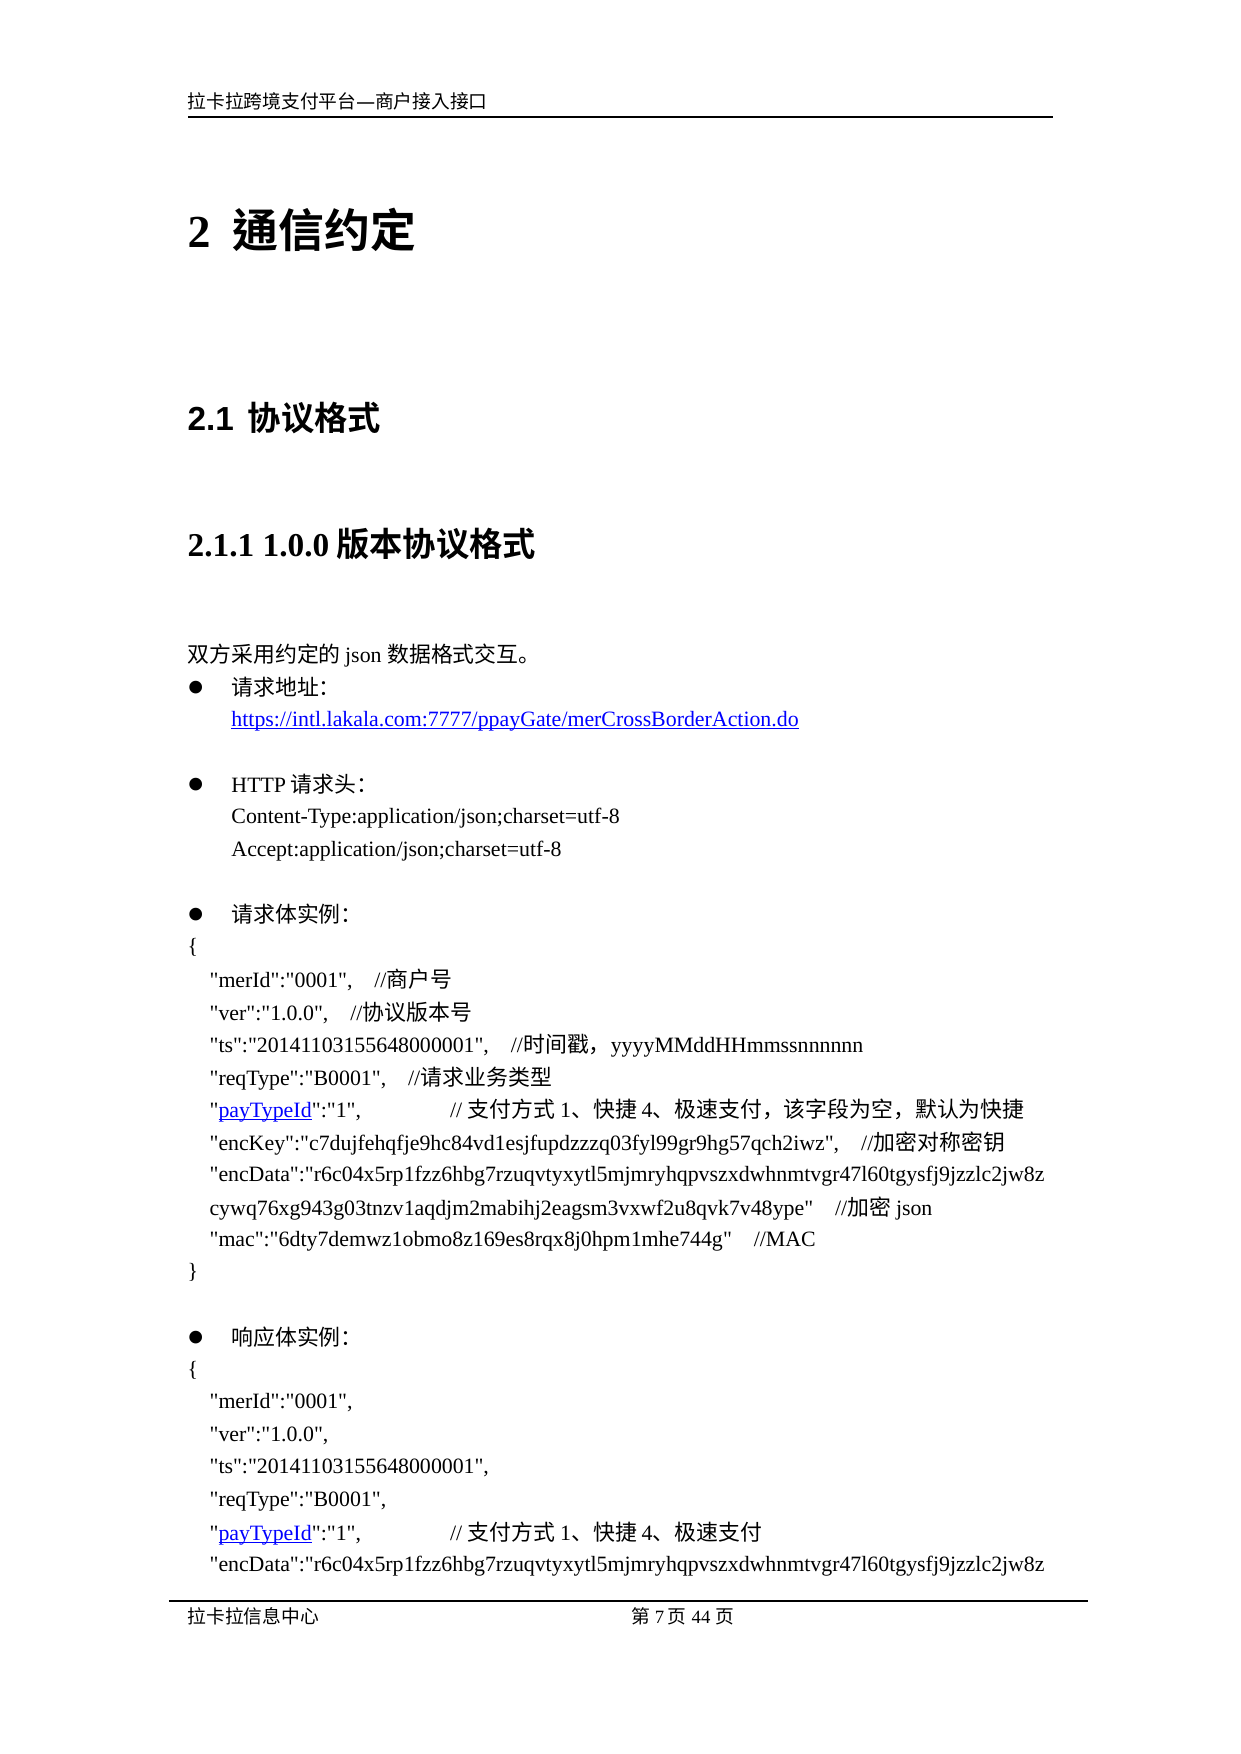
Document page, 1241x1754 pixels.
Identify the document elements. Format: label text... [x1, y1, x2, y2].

text https://intl.lakala.com:7777/ppayGate/merCrossBorderAction.do [187, 702, 1053, 734]
text "encKey":"c7dujfehqfje9hc84vd1esjfupdzzzq03fyl99gr9hg57qch2iwz", //加密对称密钥 [209, 1124, 1053, 1157]
text Accept:application/json;charset=utf-8 [187, 832, 1053, 864]
text { [187, 929, 1053, 962]
text "ver":"1.0.0", //协议版本号 [209, 994, 1053, 1027]
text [209, 1547, 1053, 1579]
subtitle 通信约定 [187, 197, 1053, 262]
text "encData":"r6c04x5rp1fzz6hbg7rzuqvtyxytl5mjmryhqpvszxdwhnmtvgr47l60tgysfj9jzzlc2jw8zcywq76xg943g03tnzv1aqdjm2mabihj2eagsm3vxwf2u8qvk7v48ype" //加密json [209, 1157, 1053, 1222]
list 请求地址： [187, 669, 1053, 702]
text "mac":"6dty7demwz1obmo8z169es8rqx8j0hpm1mhe744g" //MAC [209, 1222, 1053, 1254]
text "ts":"20141103155648000001", //时间戳，yyyyMMddHHmmssnnnnnn [209, 1027, 1053, 1059]
text "ts":"20141103155648000001", [209, 1449, 1053, 1482]
list HTTP请求头： [187, 767, 1053, 799]
text "merId":"0001", //商户号 [209, 962, 1053, 994]
subtitle 1.0.0版本协议格式 [187, 510, 1053, 575]
text "payTypeId":"1", // 支付方式 1、快捷 4、极速支付 [209, 1514, 1053, 1547]
text { [187, 1352, 1053, 1384]
subtitle 协议格式 [187, 384, 1053, 449]
text Content-Type:application/json;charset=utf-8 [187, 799, 1053, 832]
text "reqType":"B0001", //请求业务类型 [209, 1059, 1053, 1092]
text } [187, 1254, 1053, 1287]
text "ver":"1.0.0", [209, 1417, 1053, 1449]
text "merId":"0001", [209, 1384, 1053, 1417]
text "payTypeId":"1", // 支付方式 1、快捷 4、极速支付，该字段为空，默认为快捷 [209, 1092, 1053, 1124]
list 请求体实例： [187, 897, 1053, 929]
list 响应体实例： [187, 1319, 1053, 1352]
text 双方采用约定的json 数据格式交互。 [187, 637, 1053, 669]
text "reqType":"B0001", [209, 1482, 1053, 1514]
